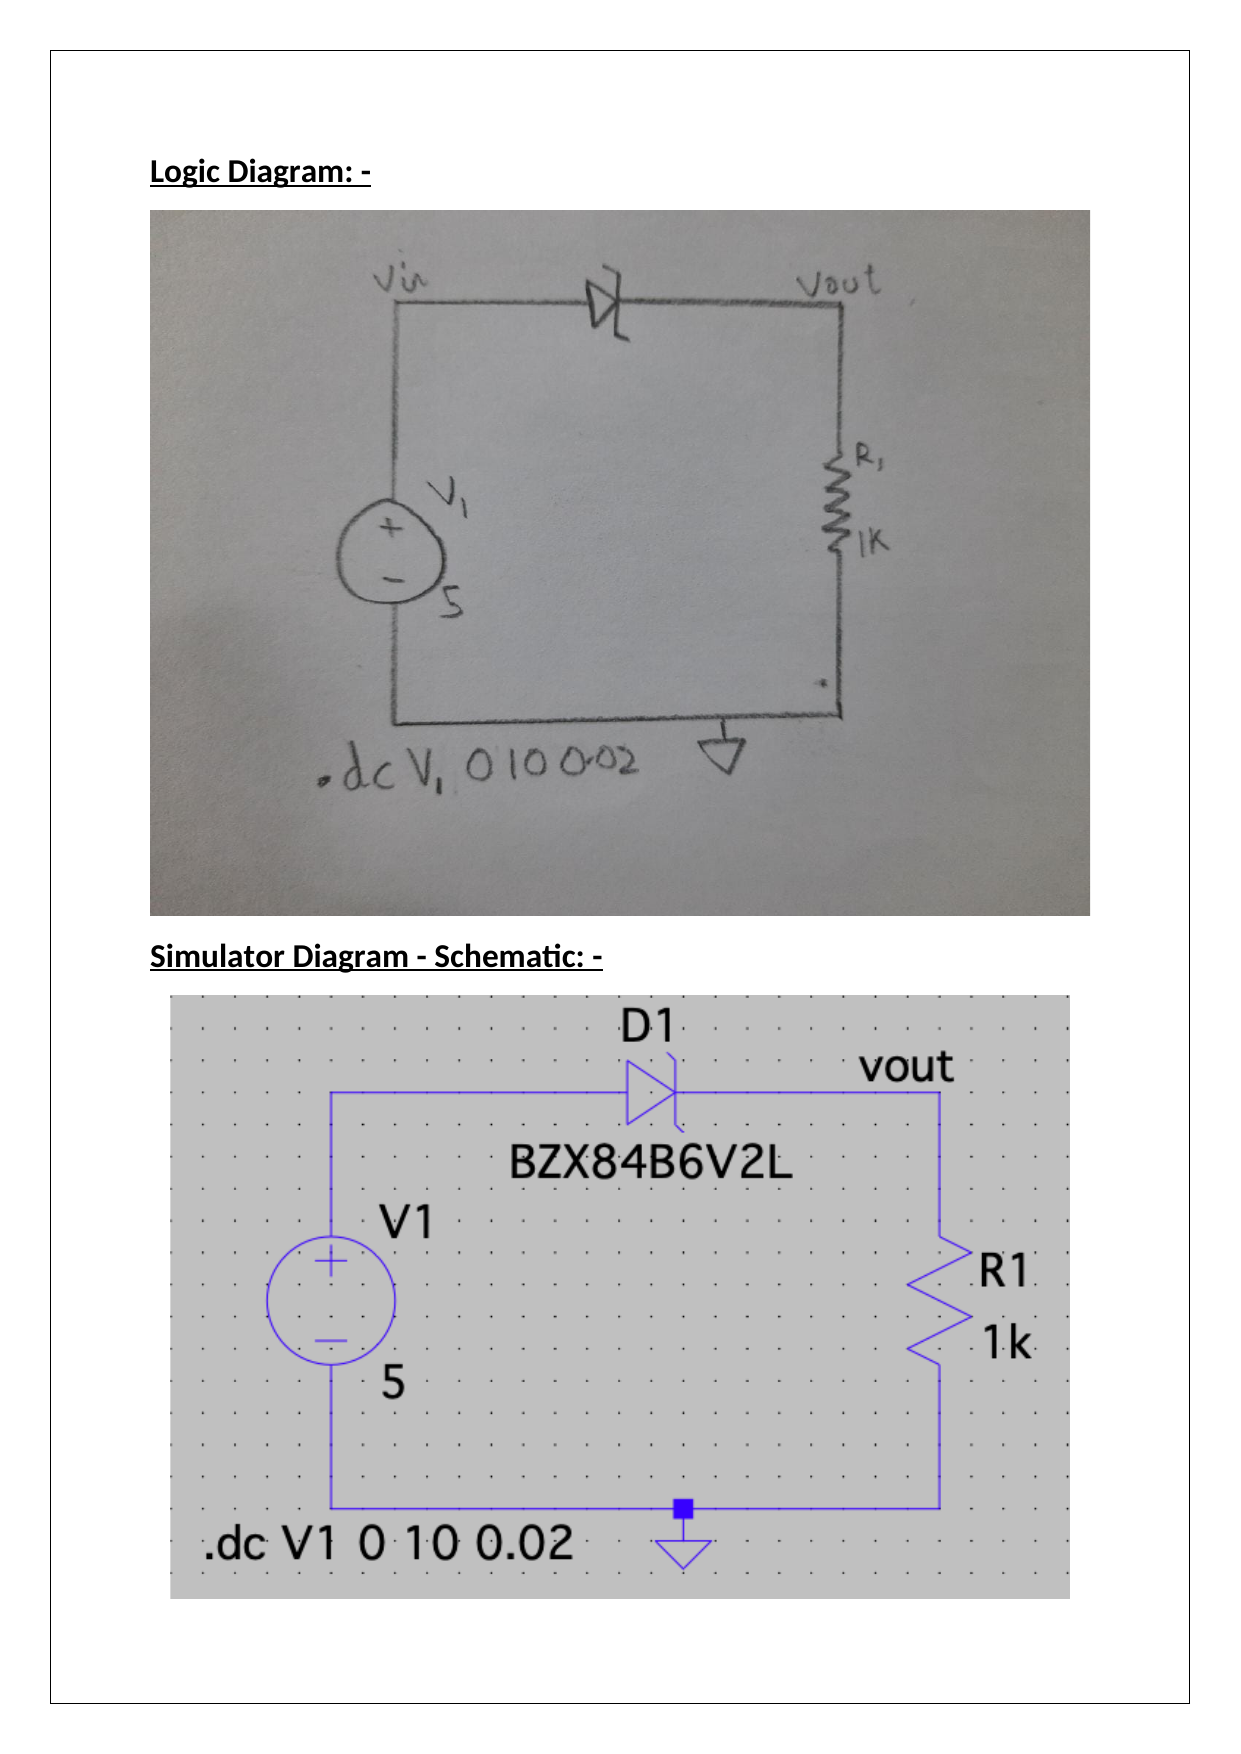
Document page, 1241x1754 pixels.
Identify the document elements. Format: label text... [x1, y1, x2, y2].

text Logic Diagram: - [150, 150, 1090, 191]
picture [150, 210, 1091, 916]
picture [170, 995, 1070, 1599]
text Simulator Diagram - Schematic: - [150, 935, 1090, 975]
